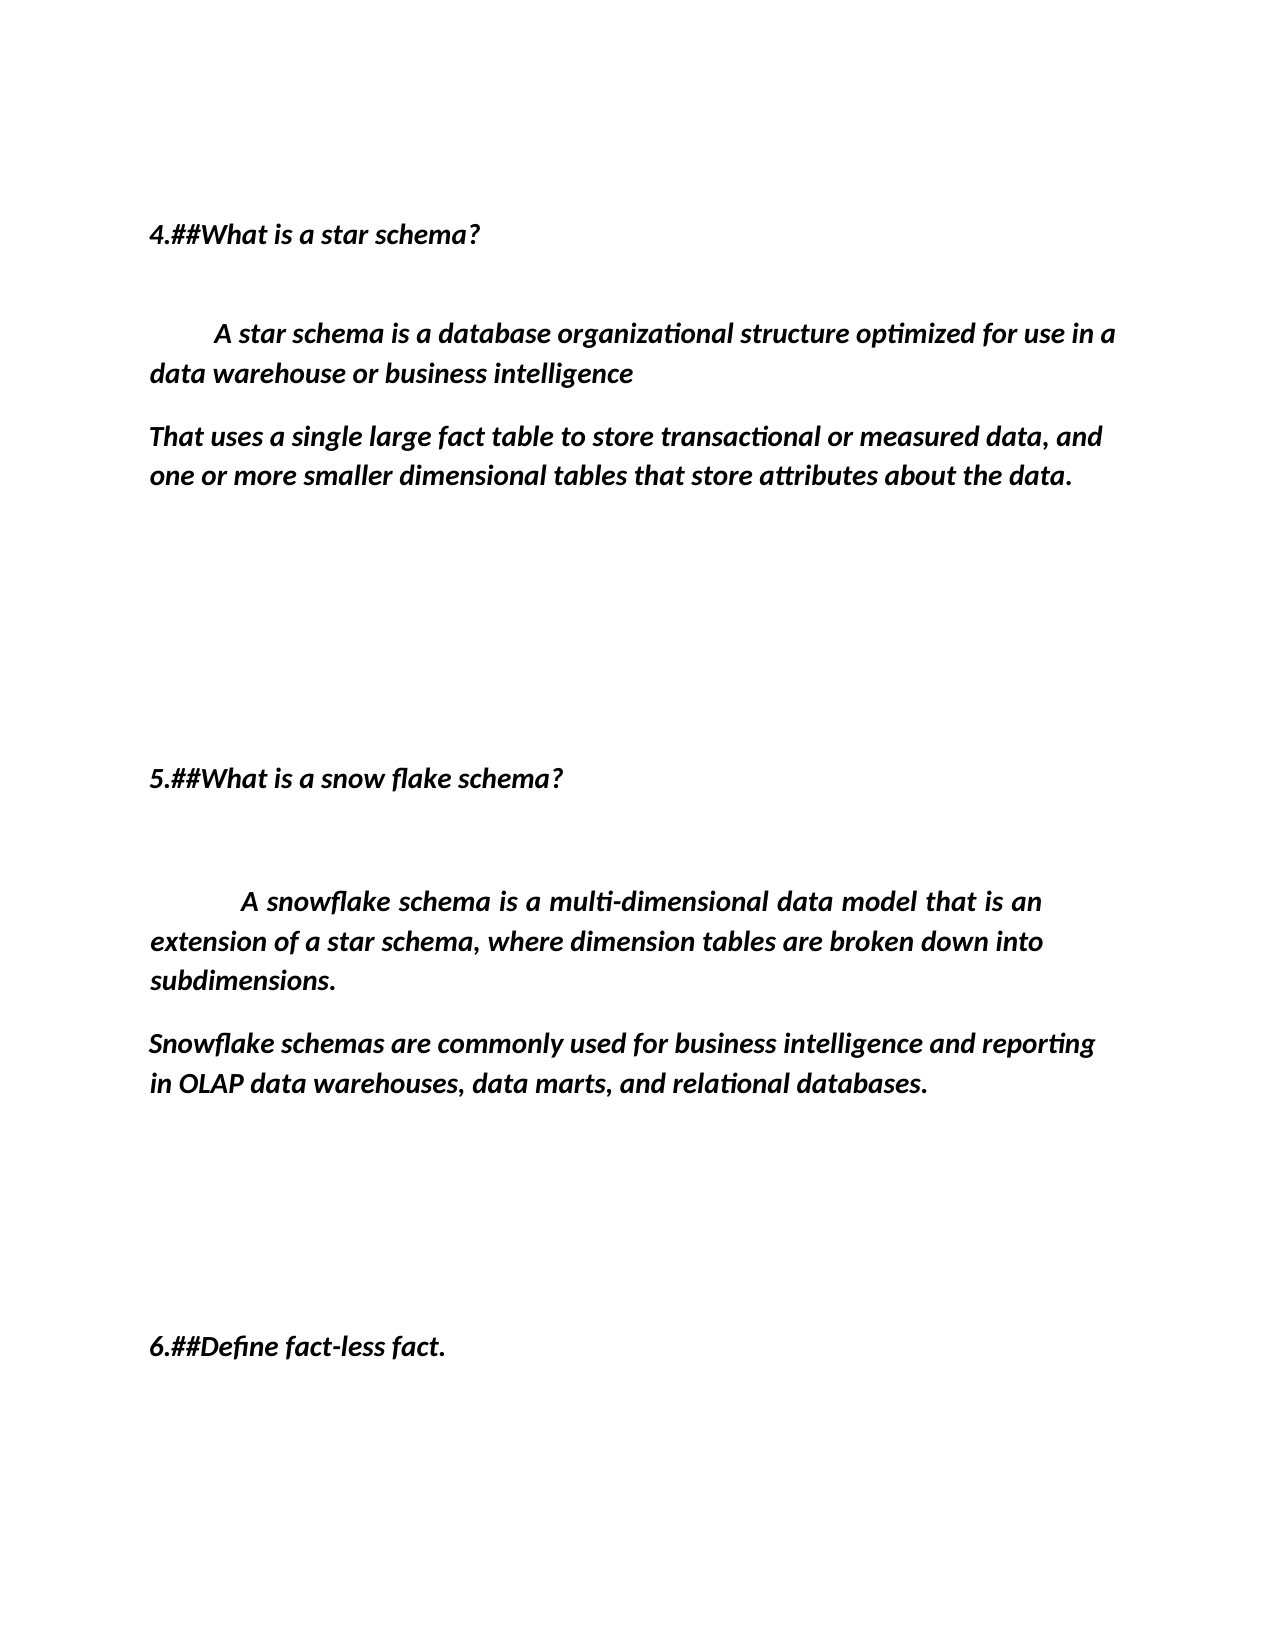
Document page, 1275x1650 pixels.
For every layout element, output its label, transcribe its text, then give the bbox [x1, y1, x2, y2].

text A star schema is a database organizational structure optimized for use in a data warehouse or business intelligence [148, 315, 1134, 390]
text Snowflake schemas are commonly used for business intelligence and reporting in OLAP data warehouses, data marts, and relational databases. [148, 1026, 1126, 1101]
text 5.##What is a snow flake schema? [148, 760, 1134, 796]
text A snowflake schema is a multi-dimensional data model that is an extension of a star schema, where dimension tables are broken down into subdimensions. [150, 883, 1048, 998]
text That uses a single large fact table to store transactional or measured data, and one or more smaller dimensional tables that store attributes about the data. [148, 418, 1134, 493]
text 4.##What is a star schema? [148, 216, 1134, 252]
text 6.##Define fact-less fact. [148, 1328, 1134, 1364]
